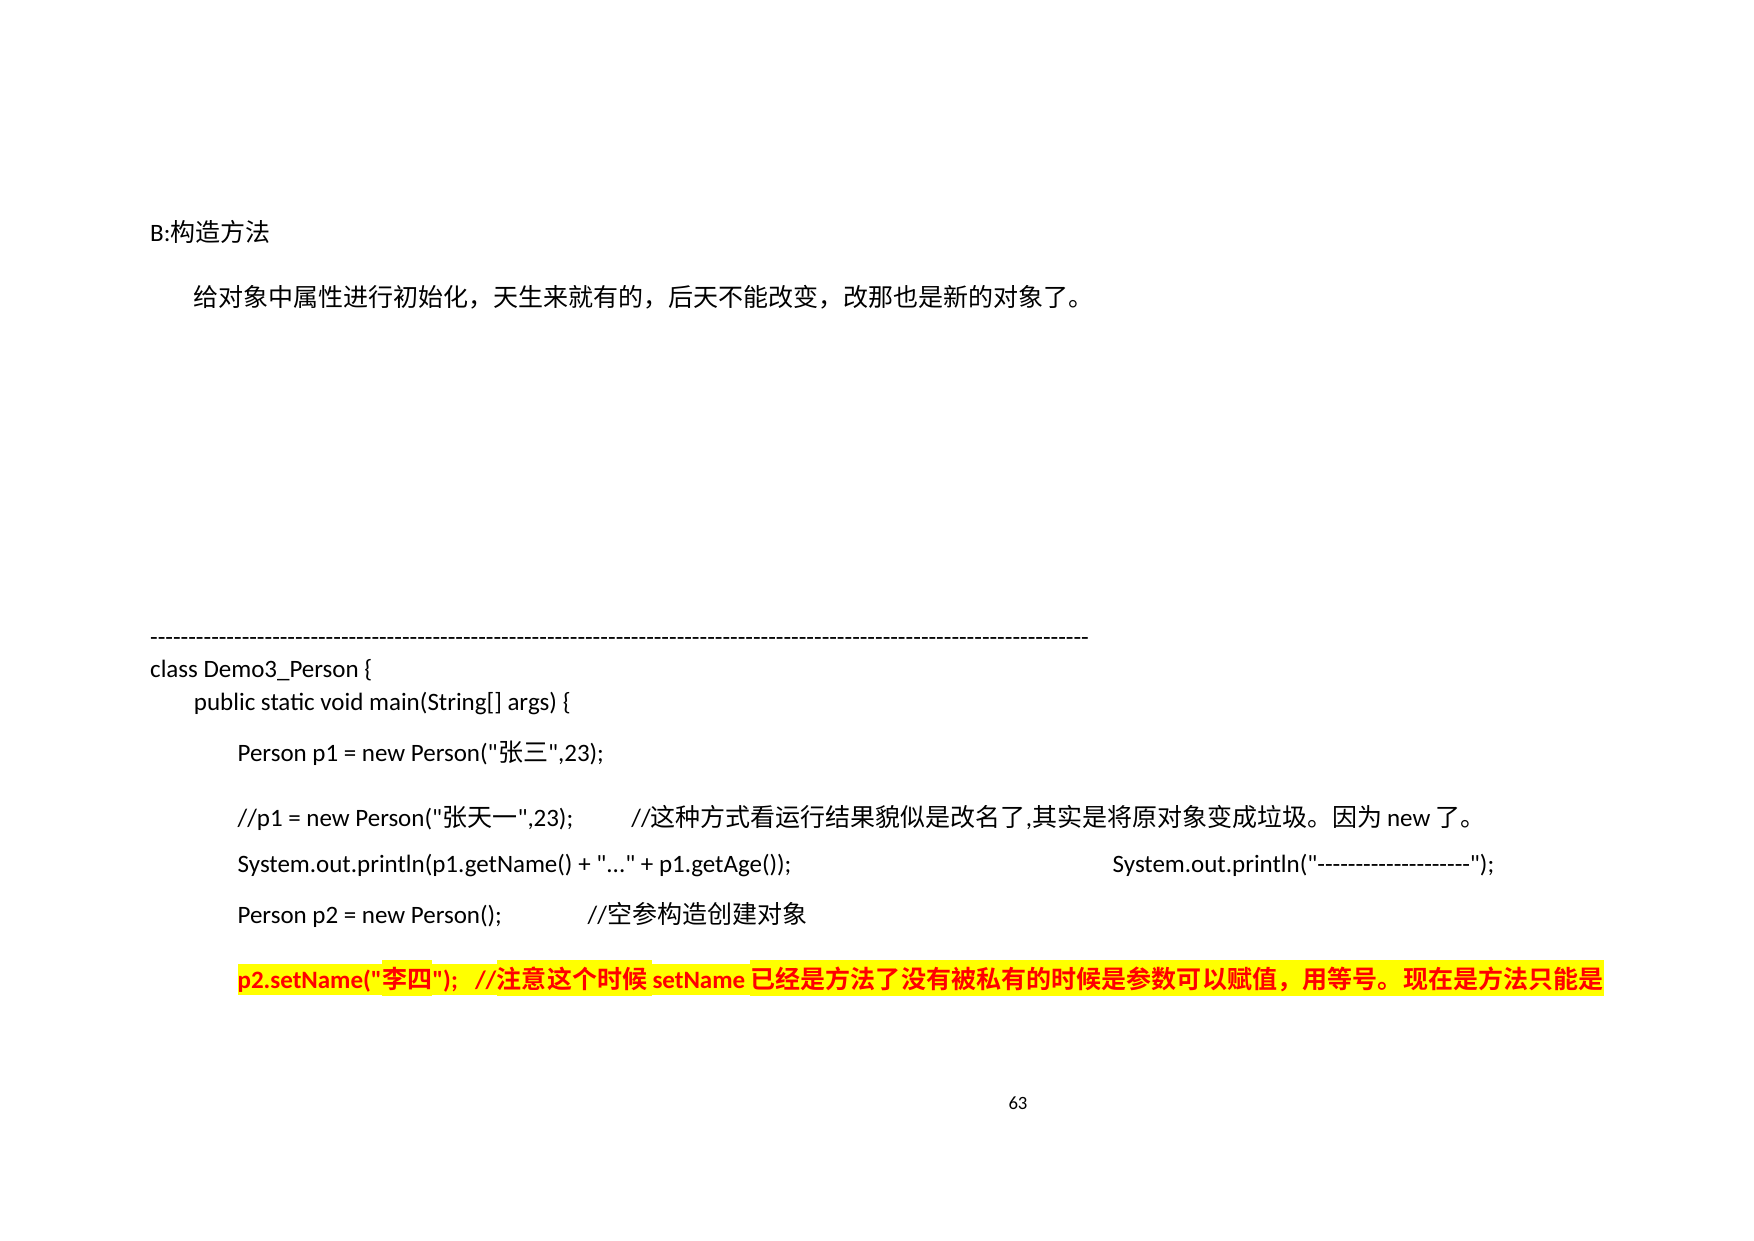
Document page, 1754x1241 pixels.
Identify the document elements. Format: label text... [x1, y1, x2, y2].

text //p1 = new Person("张天一",23); //这种方式看运行结果貌似是改名了,其实是将原对象变成垃圾。因为new了。 [150, 783, 1604, 848]
text 给对象中属性进行初始化，天生来就有的，后天不能改变，改那也是新的对象了。 [150, 263, 1604, 328]
text B:构造方法 [150, 198, 1604, 263]
text class Demo3_Person { [150, 653, 1604, 685]
text public static void main(String[] args) { [150, 685, 1604, 718]
text System.out.println(p1.getName() + "..." + p1.getAge()); System.out.println("--------------------"); [150, 848, 1604, 880]
text Person p1 = new Person("张三",23); [150, 718, 1604, 783]
text Person p2 = new Person(); //空参构造创建对象 [150, 880, 1604, 945]
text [150, 945, 1604, 1010]
text --------------------------------------------------------------------------------------------------------------------------- [150, 620, 1604, 653]
